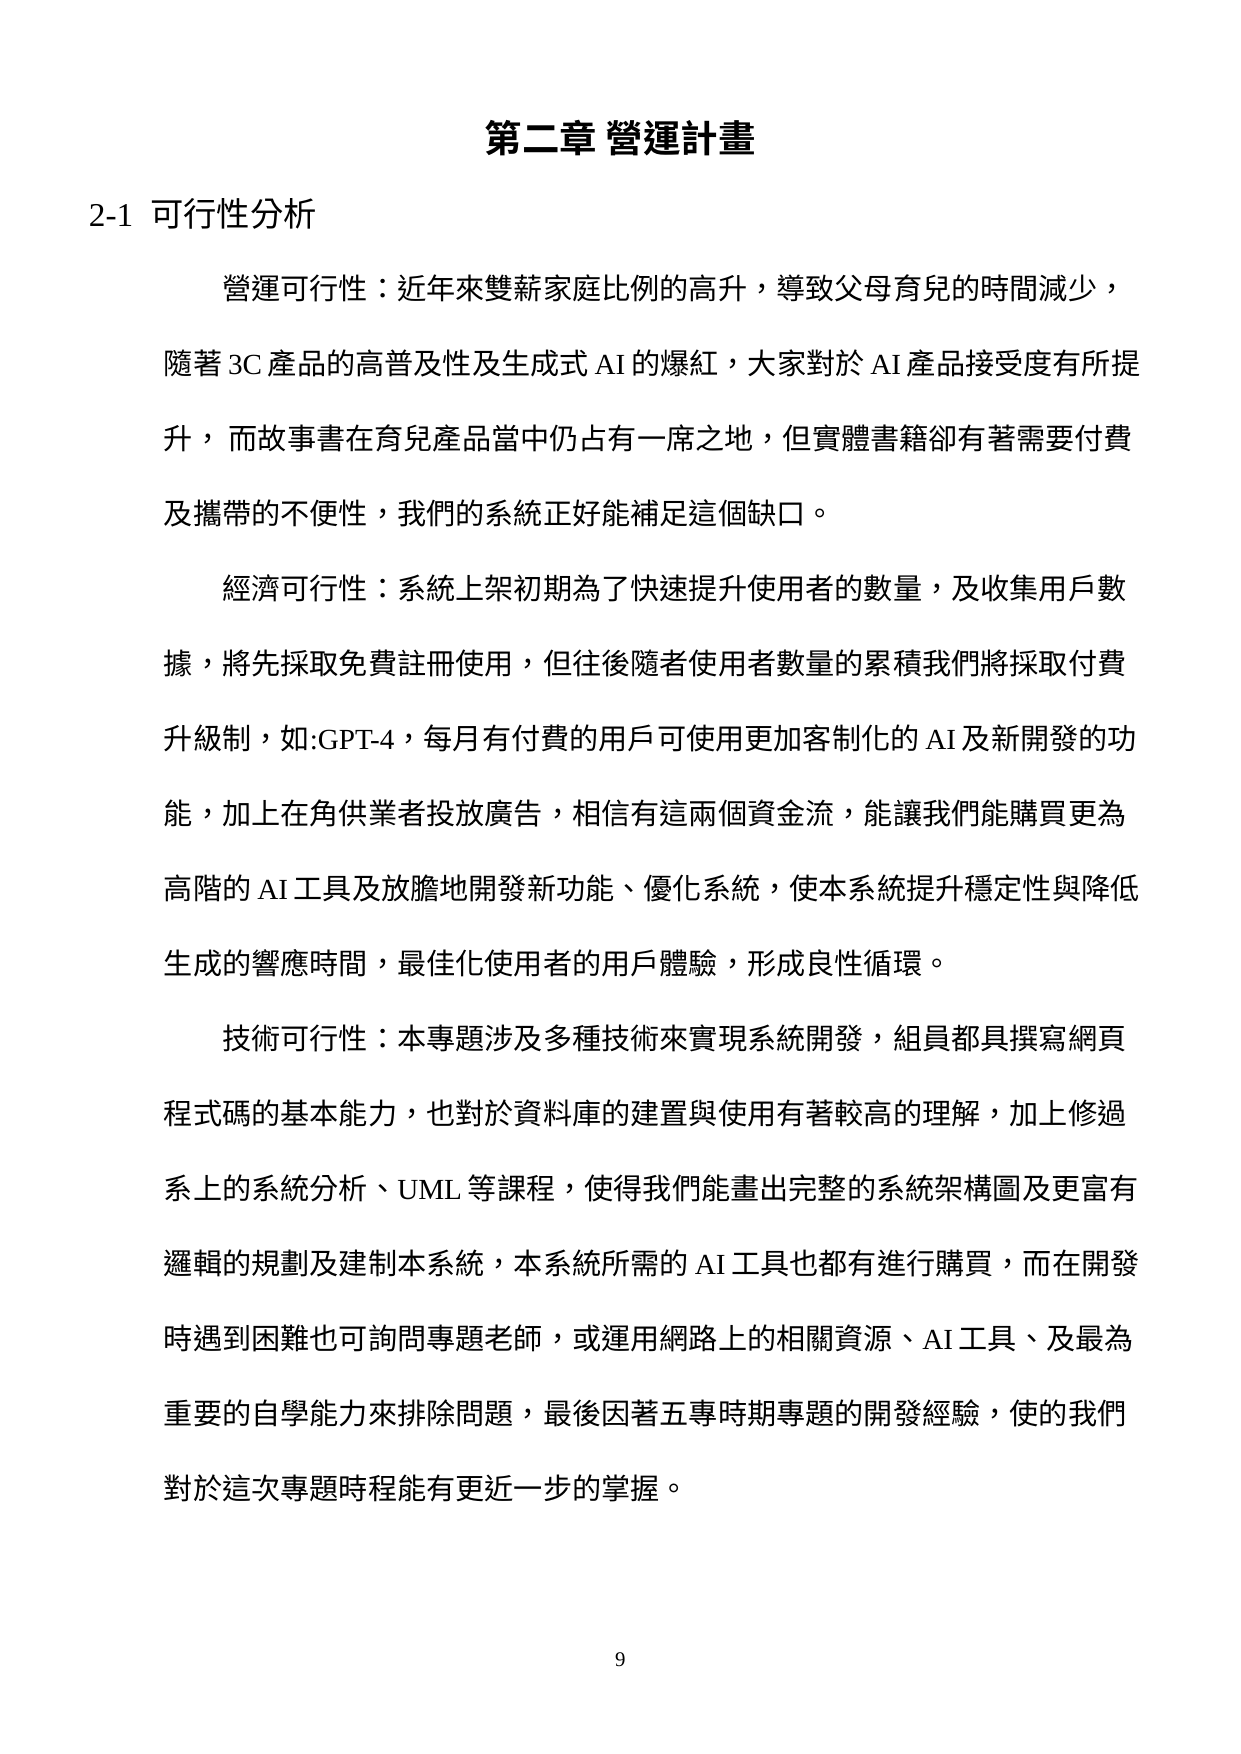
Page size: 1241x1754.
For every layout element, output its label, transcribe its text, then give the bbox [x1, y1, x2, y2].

list 經濟可行性：系統上架初期為了快速提升使用者的數量，及收集用戶數據，將先採取免費註冊使用，但往後隨者使用者數量的累積我們將採取付費升級制，如:GPT-4，每月有付費的用戶可使用更加客制化的AI及新開發的功能，加上在角供業者投放廣告，相信有這兩個資金流，能讓我們能購買更為高階的AI工具及放膽地開發新功能、優化系統，使本系統提升穩定性與降低生成的響應時間，最佳化使用者的用戶體驗，形成良性循環。 [164, 549, 1152, 999]
text 第二章 營運計畫 [89, 99, 1152, 174]
list 營運可行性：近年來雙薪家庭比例的高升，導致父母育兒的時間減少，隨著3C產品的高普及性及生成式AI的爆紅，大家對於AI產品接受度有所提升， 而故事書在育兒產品當中仍占有一席之地，但實體書籍卻有著需要付費及攜帶的不便性，我們的系統正好能補足這個缺口。 [164, 249, 1152, 549]
text 2-1 可行性分析 [89, 174, 1152, 249]
list 技術可行性：本專題涉及多種技術來實現系統開發，組員都具撰寫網頁程式碼的基本能力，也對於資料庫的建置與使用有著較高的理解，加上修過系上的系統分析、UML等課程，使得我們能畫出完整的系統架構圖及更富有邏輯的規劃及建制本系統，本系統所需的AI工具也都有進行購買，而在開發時遇到困難也可詢問專題老師，或運用網路上的相關資源、AI工具、及最為重要的自學能力來排除問題，最後因著五專時期專題的開發經驗，使的我們對於這次專題時程能有更近一步的掌握。 [164, 999, 1152, 1524]
